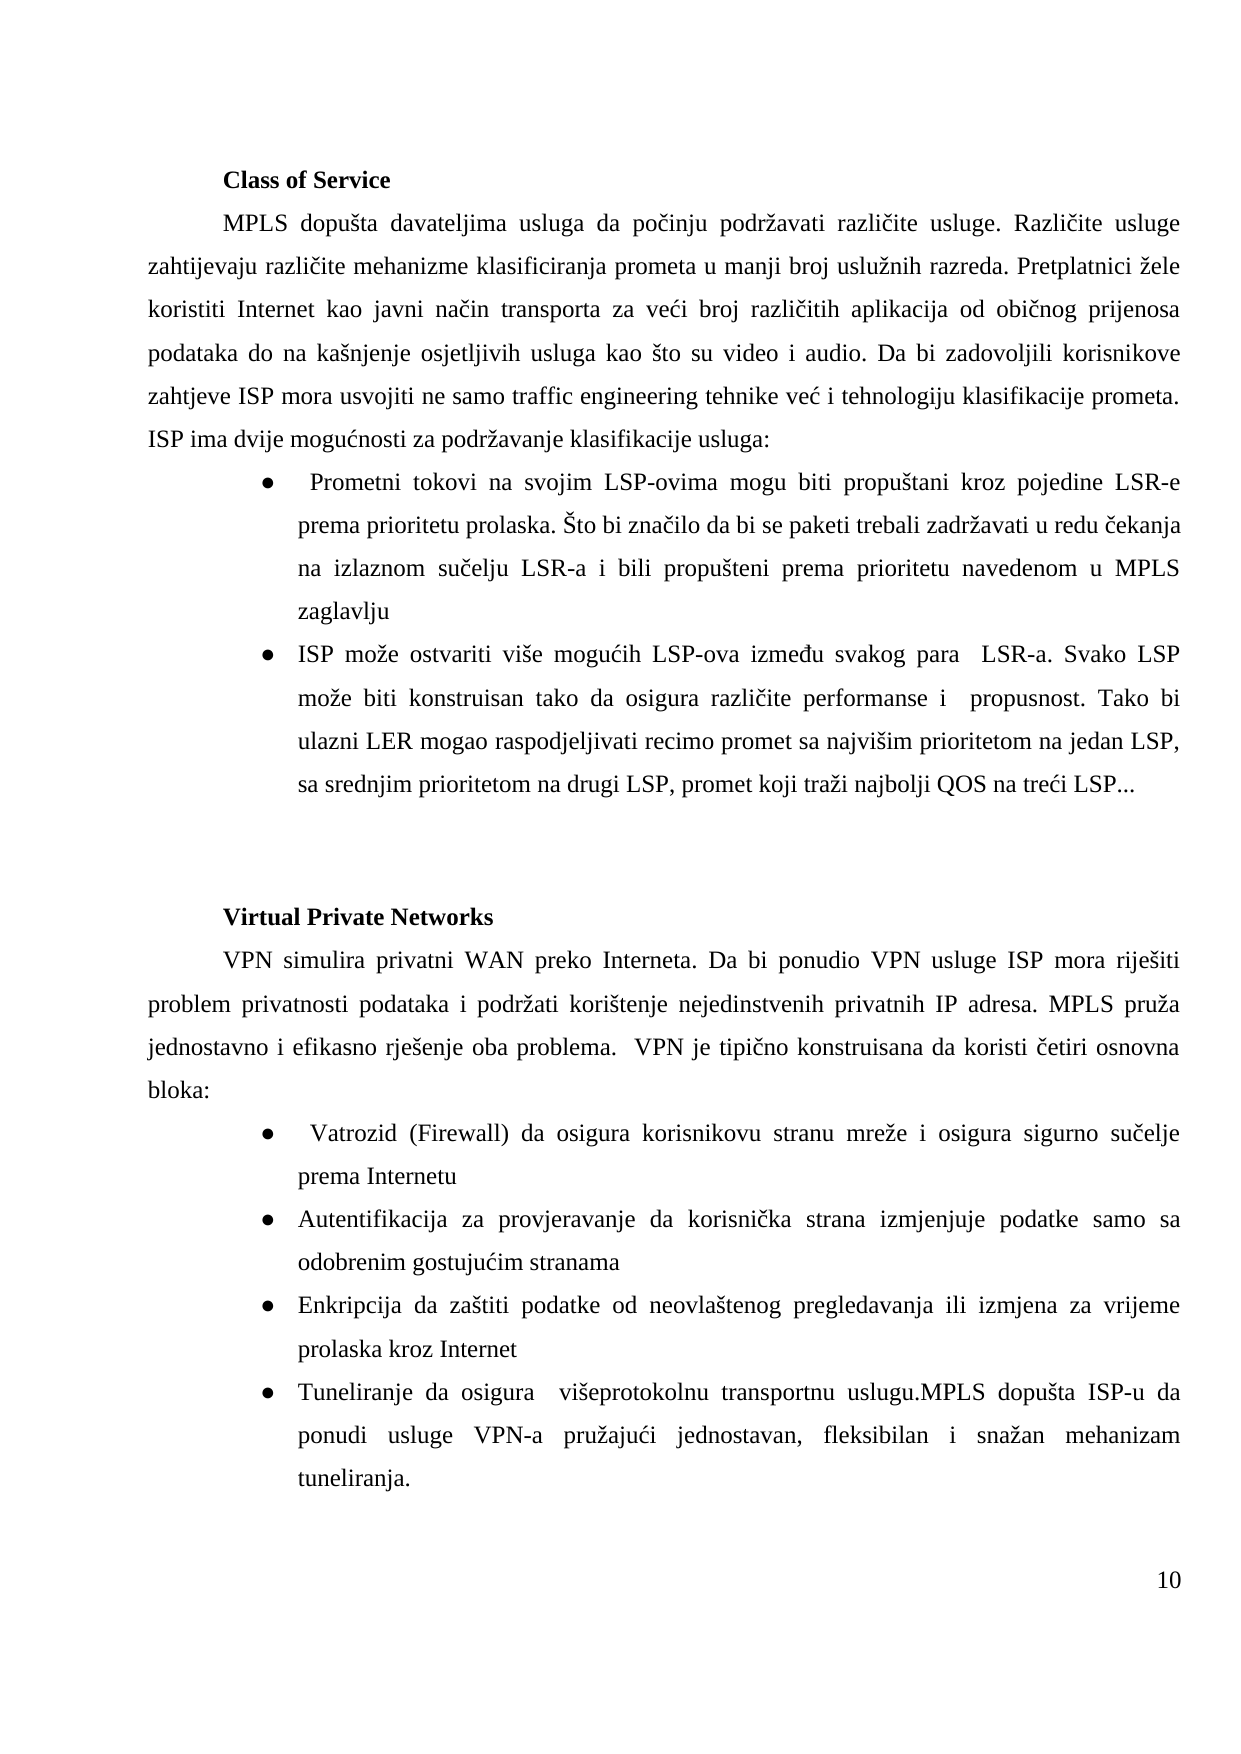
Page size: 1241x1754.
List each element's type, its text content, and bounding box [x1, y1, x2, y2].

list Tuneliranje da osigura višeprotokolnu transportnu uslugu.MPLS dopušta ISP-u da ponudi usluge VPN-a pružajući jednostavan, fleksibilan i snažan mehanizam tuneliranja. [260, 1377, 1181, 1492]
text VPN simulira privatni WAN preko Interneta. Da bi ponudio VPN usluge ISP mora riješiti problem privatnosti podataka i podržati korištenje nejedinstvenih privatnih IP adresa. MPLS pruža jednostavno i efikasno rješenje oba problema. VPN je tipično konstruisana da koristi četiri osnovna bloka: [148, 946, 1181, 1104]
subtitle Virtual Private Networks [148, 902, 1181, 931]
text MPLS dopušta davateljima usluga da počinju podržavati različite usluge. Različite usluge zahtijevaju različite mehanizme klasificiranja prometa u manji broj uslužnih razreda. Pretplatnici žele koristiti Internet kao javni način transporta za veći broj različitih aplikacija od običnog prijenosa podataka do na kašnjenje osjetljivih usluga kao što su video i audio. Da bi zadovoljili korisnikove zahtjeve ISP mora usvojiti ne samo traffic engineering tehnike već i tehnologiju klasifikacije prometa. ISP ima dvije mogućnosti za podržavanje klasifikacije usluga: [148, 208, 1181, 453]
list Autentifikacija za provjeravanje da korisnička strana izmjenjuje podatke samo sa odobrenim gostujućim stranama [260, 1204, 1181, 1276]
list Prometni tokovi na svojim LSP-ovima mogu biti propuštani kroz pojedine LSR-e prema prioritetu prolaska. Što bi značilo da bi se paketi trebali zadržavati u redu čekanja na izlaznom sučelju LSR-a i bili propušteni prema prioritetu navedenom u MPLS zaglavlju [260, 467, 1181, 625]
list ISP može ostvariti više mogućih LSP-ova između svakog para LSR-a. Svako LSP može biti konstruisan tako da osigura različite performanse i propusnost. Tako bi ulazni LER mogao raspodjeljivati recimo promet sa najvišim prioritetom na jedan LSP, sa srednjim prioritetom na drugi LSP, promet koji traži najbolji QOS na treći LSP... [260, 639, 1181, 798]
list Vatrozid (Firewall) da osigura korisnikovu stranu mreže i osigura sigurno sučelje prema Internetu [260, 1118, 1181, 1190]
subtitle Class of Service [148, 165, 1181, 194]
list Enkripcija da zaštiti podatke od neovlaštenog pregledavanja ili izmjena za vrijeme prolaska kroz Internet [260, 1291, 1181, 1362]
